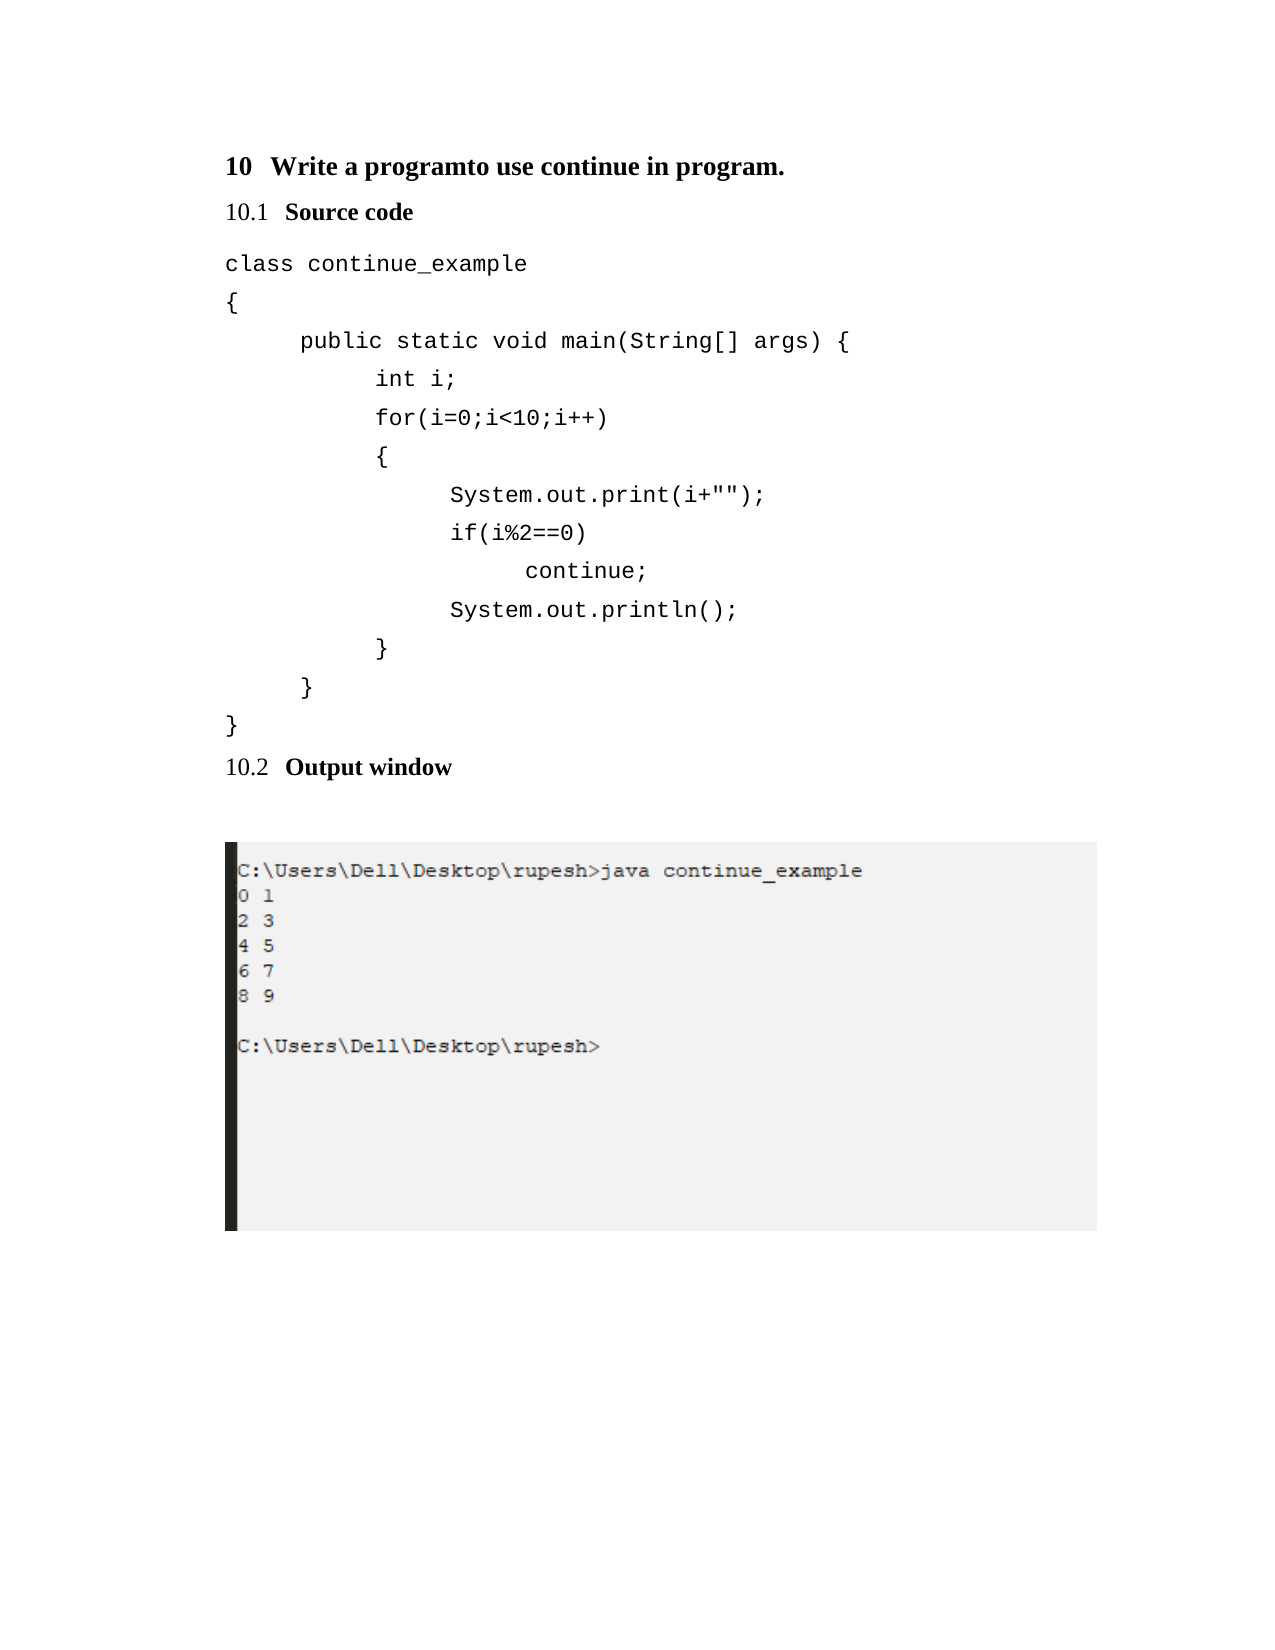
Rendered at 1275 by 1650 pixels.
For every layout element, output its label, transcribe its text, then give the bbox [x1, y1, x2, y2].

subtitle Write a programto use continue in program. [225, 150, 1125, 181]
subtitle Source code [225, 197, 1125, 225]
text if(i%2==0) [225, 521, 1125, 547]
text int i; [225, 368, 1125, 393]
text { [225, 291, 1125, 317]
text class continue_example [225, 252, 1125, 278]
text System.out.print(i+""); [225, 483, 1125, 509]
text } [225, 713, 1125, 739]
text { [225, 444, 1125, 470]
text } [225, 637, 1125, 663]
picture [225, 842, 1098, 1231]
subtitle Output window [225, 752, 1125, 781]
text continue; [225, 560, 1125, 586]
text System.out.println(); [225, 598, 1125, 624]
text public static void main(String[] args) { [225, 329, 1125, 355]
text for(i=0;i<10;i++) [225, 406, 1125, 432]
text } [225, 675, 1125, 701]
